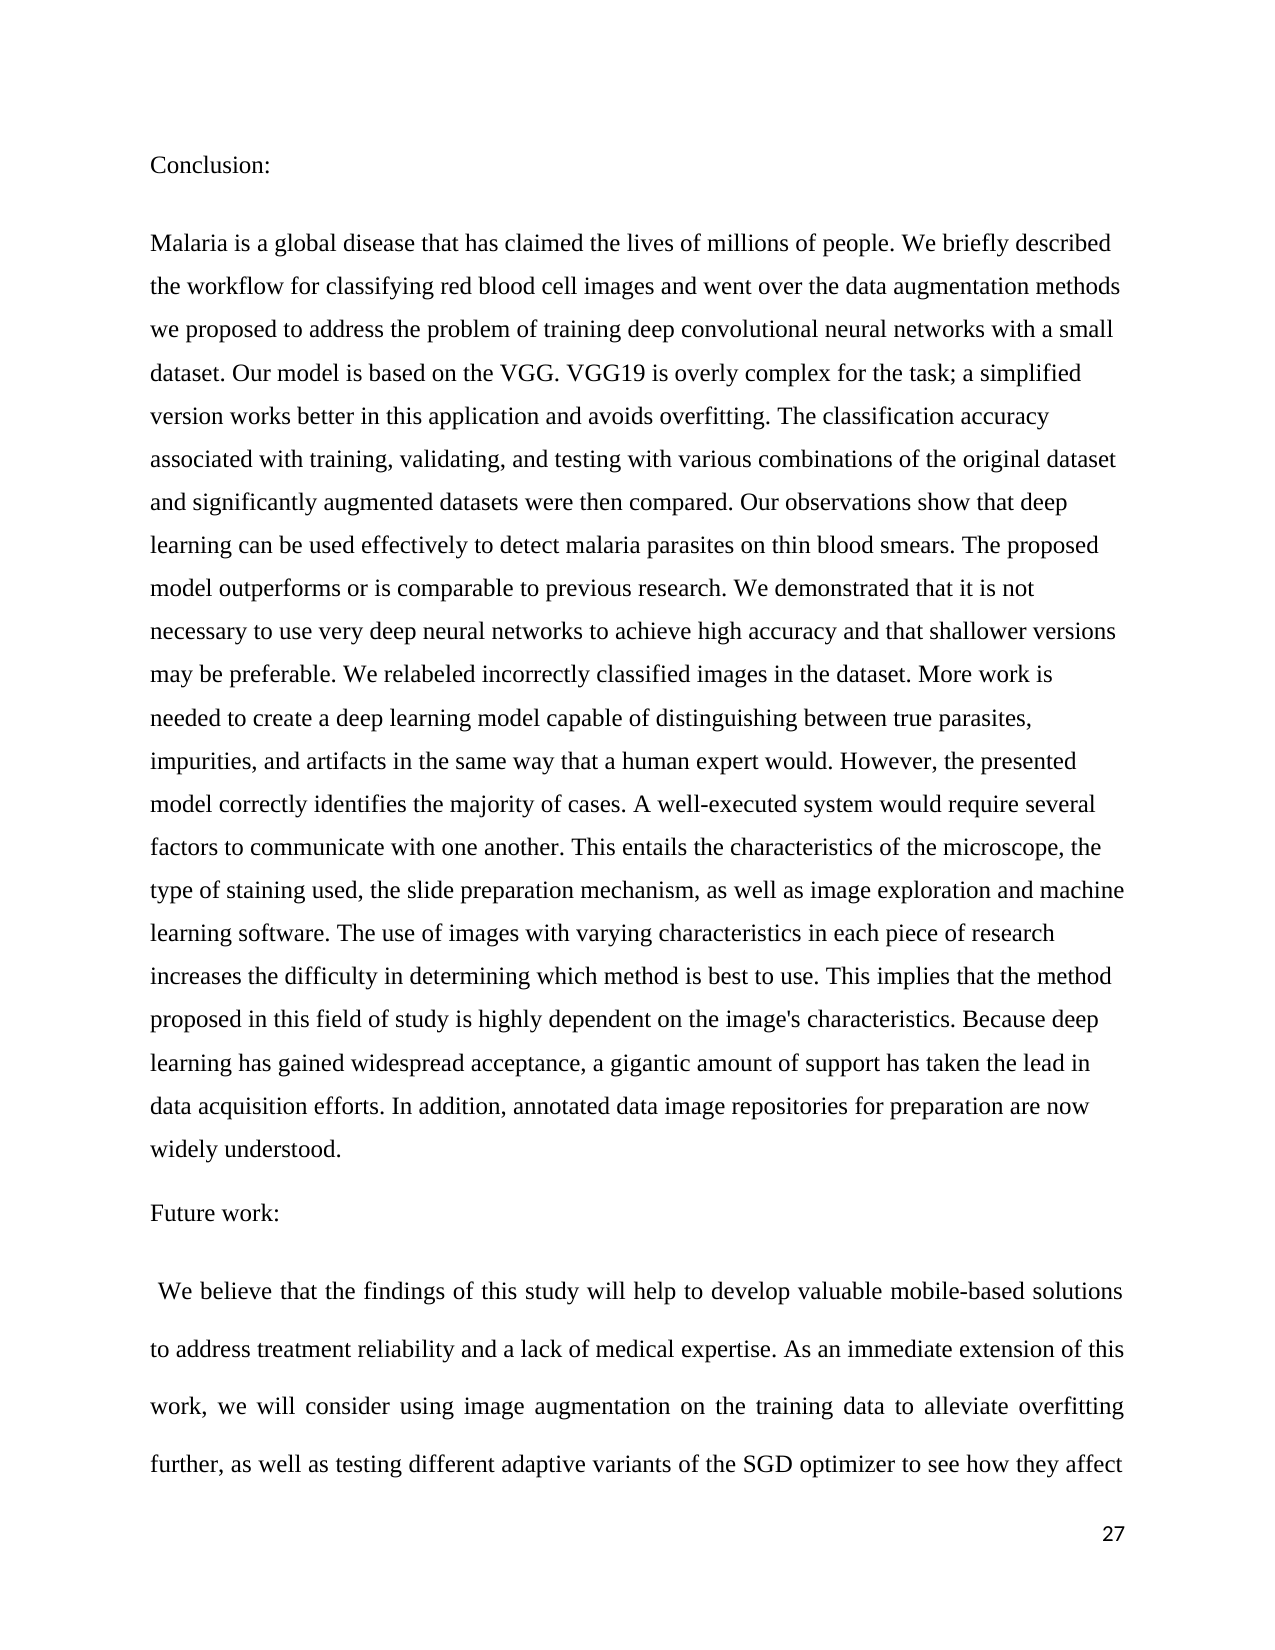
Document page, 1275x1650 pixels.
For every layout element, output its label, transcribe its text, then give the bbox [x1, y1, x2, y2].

text Malaria is a global disease that has claimed the lives of millions of people. We briefly described the workflow for classifying red blood cell images and went over the data augmentation methods we proposed to address the problem of training deep convolutional neural networks with a small dataset. Our model is based on the VGG. VGG19 is overly complex for the task; a simplified version works better in this application and avoids overfitting. The classification accuracy associated with training, validating, and testing with various combinations of the original dataset and significantly augmented datasets were then compared. Our observations show that deep learning can be used effectively to detect malaria parasites on thin blood smears. The proposed model outperforms or is comparable to previous research. We demonstrated that it is not necessary to use very deep neural networks to achieve high accuracy and that shallower versions may be preferable. We relabeled incorrectly classified images in the dataset. More work is needed to create a deep learning model capable of distinguishing between true parasites, impurities, and artifacts in the same way that a human expert would. However, the presented model correctly identifies the majority of cases. A well-executed system would require several factors to communicate with one another. This entails the characteristics of the microscope, the type of staining used, the slide preparation mechanism, as well as image exploration and machine learning software. The use of images with varying characteristics in each piece of research increases the difficulty in determining which method is best to use. This implies that the method proposed in this field of study is highly dependent on the image's characteristics. Because deep learning has gained widespread acceptance, a gigantic amount of support has taken the lead in data acquisition efforts. In addition, annotated data image repositories for preparation are now widely understood. [150, 228, 1125, 1163]
text Future work: [150, 1198, 1125, 1227]
text Conclusion: [150, 150, 1125, 179]
